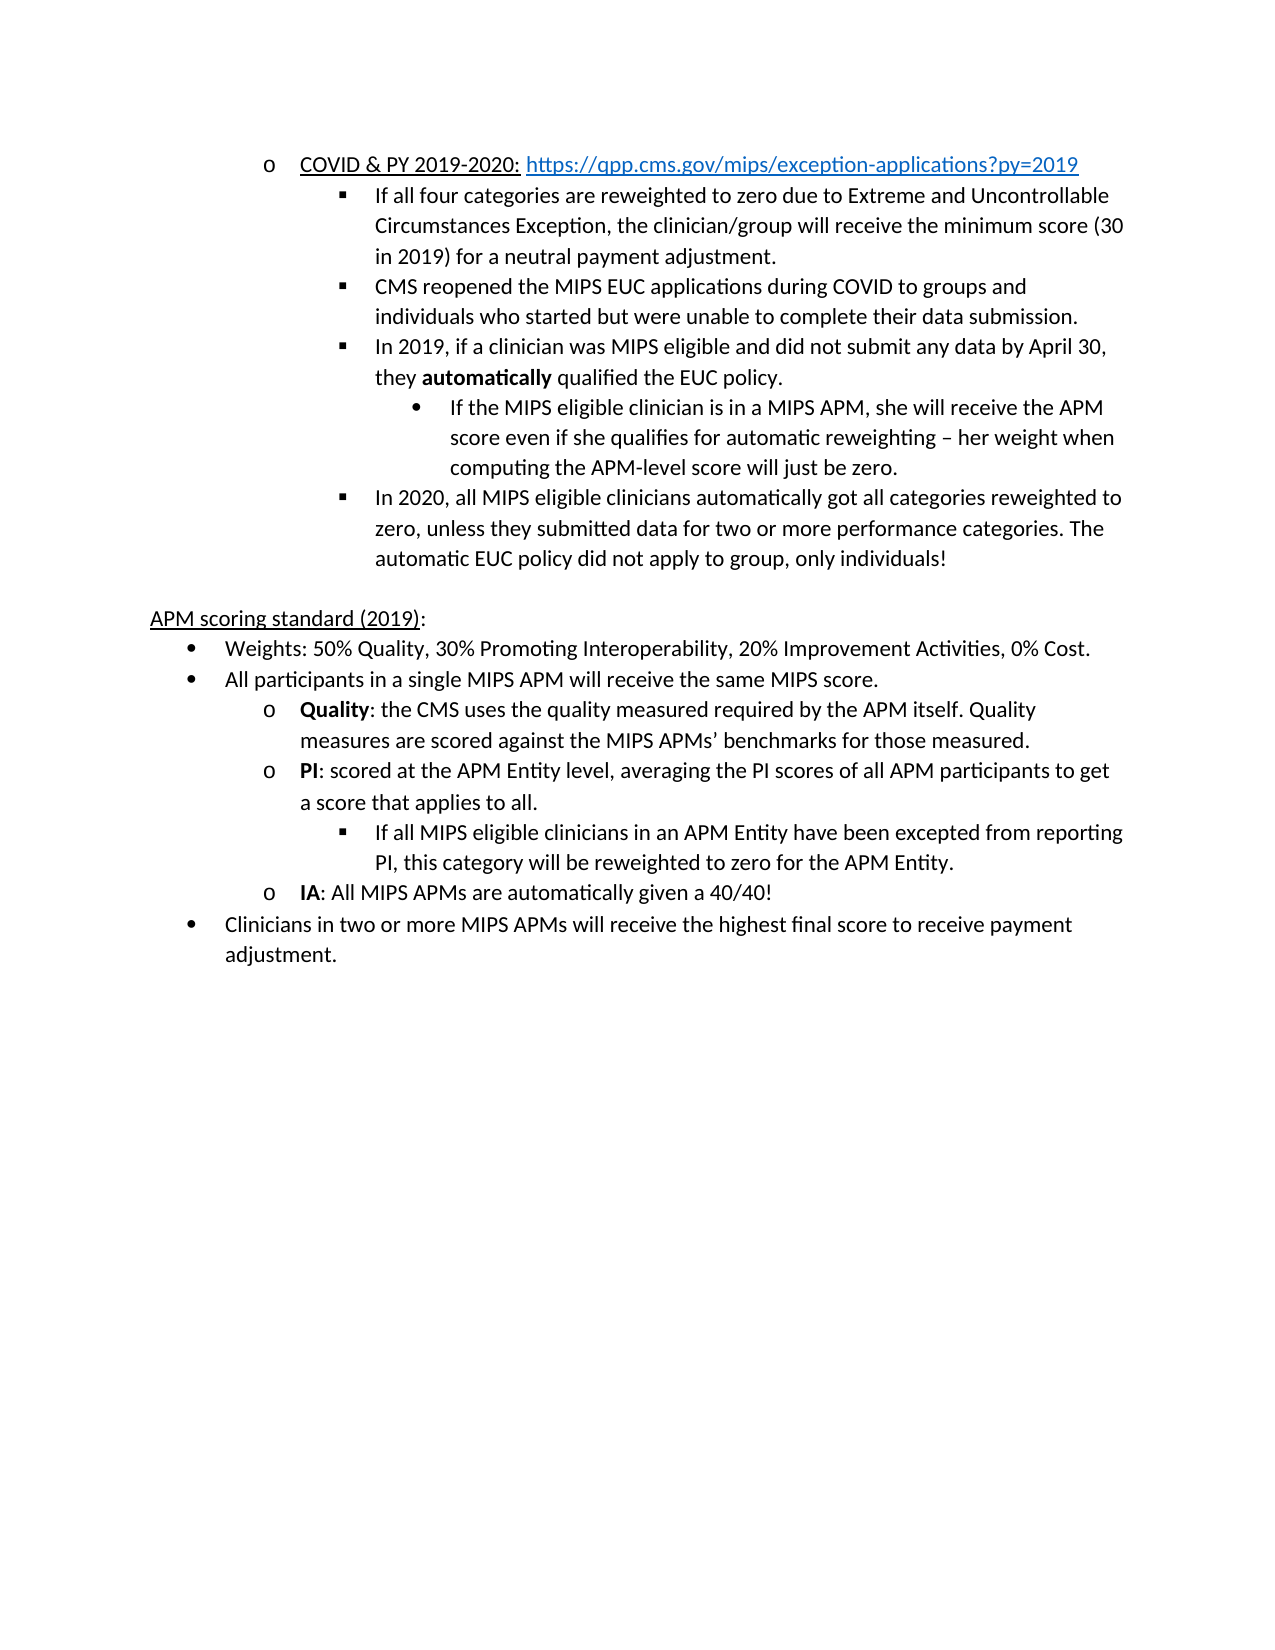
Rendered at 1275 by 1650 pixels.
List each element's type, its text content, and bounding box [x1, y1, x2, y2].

list Weights: 50% Quality, 30% Promoting Interoperability, 20% Improvement Activities, 0% Cost. [187, 634, 1125, 663]
list If all MIPS eligible clinicians in an APM Entity have been excepted from reporting PI, this category will be reweighted to zero for the APM Entity. [337, 818, 1125, 876]
list In 2020, all MIPS eligible clinicians automatically got all categories reweighted to zero, unless they submitted data for two or more performance categories. The automatic EUC policy did not apply to group, only individuals! [337, 483, 1125, 572]
list PI: scored at the APM Entity level, averaging the PI scores of all APM participants to get a score that applies to all. [262, 757, 1125, 816]
list If all four categories are reweighted to zero due to Extreme and Uncontrollable Circumstances Exception, the clinician/group will receive the minimum score (30 in 2019) for a neutral payment adjustment. [337, 181, 1125, 270]
list CMS reopened the MIPS EUC applications during COVID to groups and individuals who started but were unable to complete their data submission. [337, 272, 1125, 330]
list Quality: the CMS uses the quality measured required by the APM itself. Quality measures are scored against the MIPS APMs’ benchmarks for those measured. [262, 695, 1125, 754]
list If the MIPS eligible clinician is in a MIPS APM, she will receive the APM score even if she qualifies for automatic reweighting – her weight when computing the APM-level score will just be zero. [412, 393, 1125, 481]
text APM scoring standard (2019): [150, 604, 1125, 632]
list IA: All MIPS APMs are automatically given a 40/40! [262, 878, 1125, 908]
list In 2019, if a clinician was MIPS eligible and did not submit any data by April 30, they automatically qualified the EUC policy. [337, 332, 1125, 391]
list All participants in a single MIPS APM will receive the same MIPS score. [187, 665, 1125, 693]
list Clinicians in two or more MIPS APMs will receive the highest final score to receive payment adjustment. [187, 910, 1125, 968]
list COVID & PY 2019-2020: https://qpp.cms.gov/mips/exception-applications?py=2019 [262, 150, 1125, 179]
